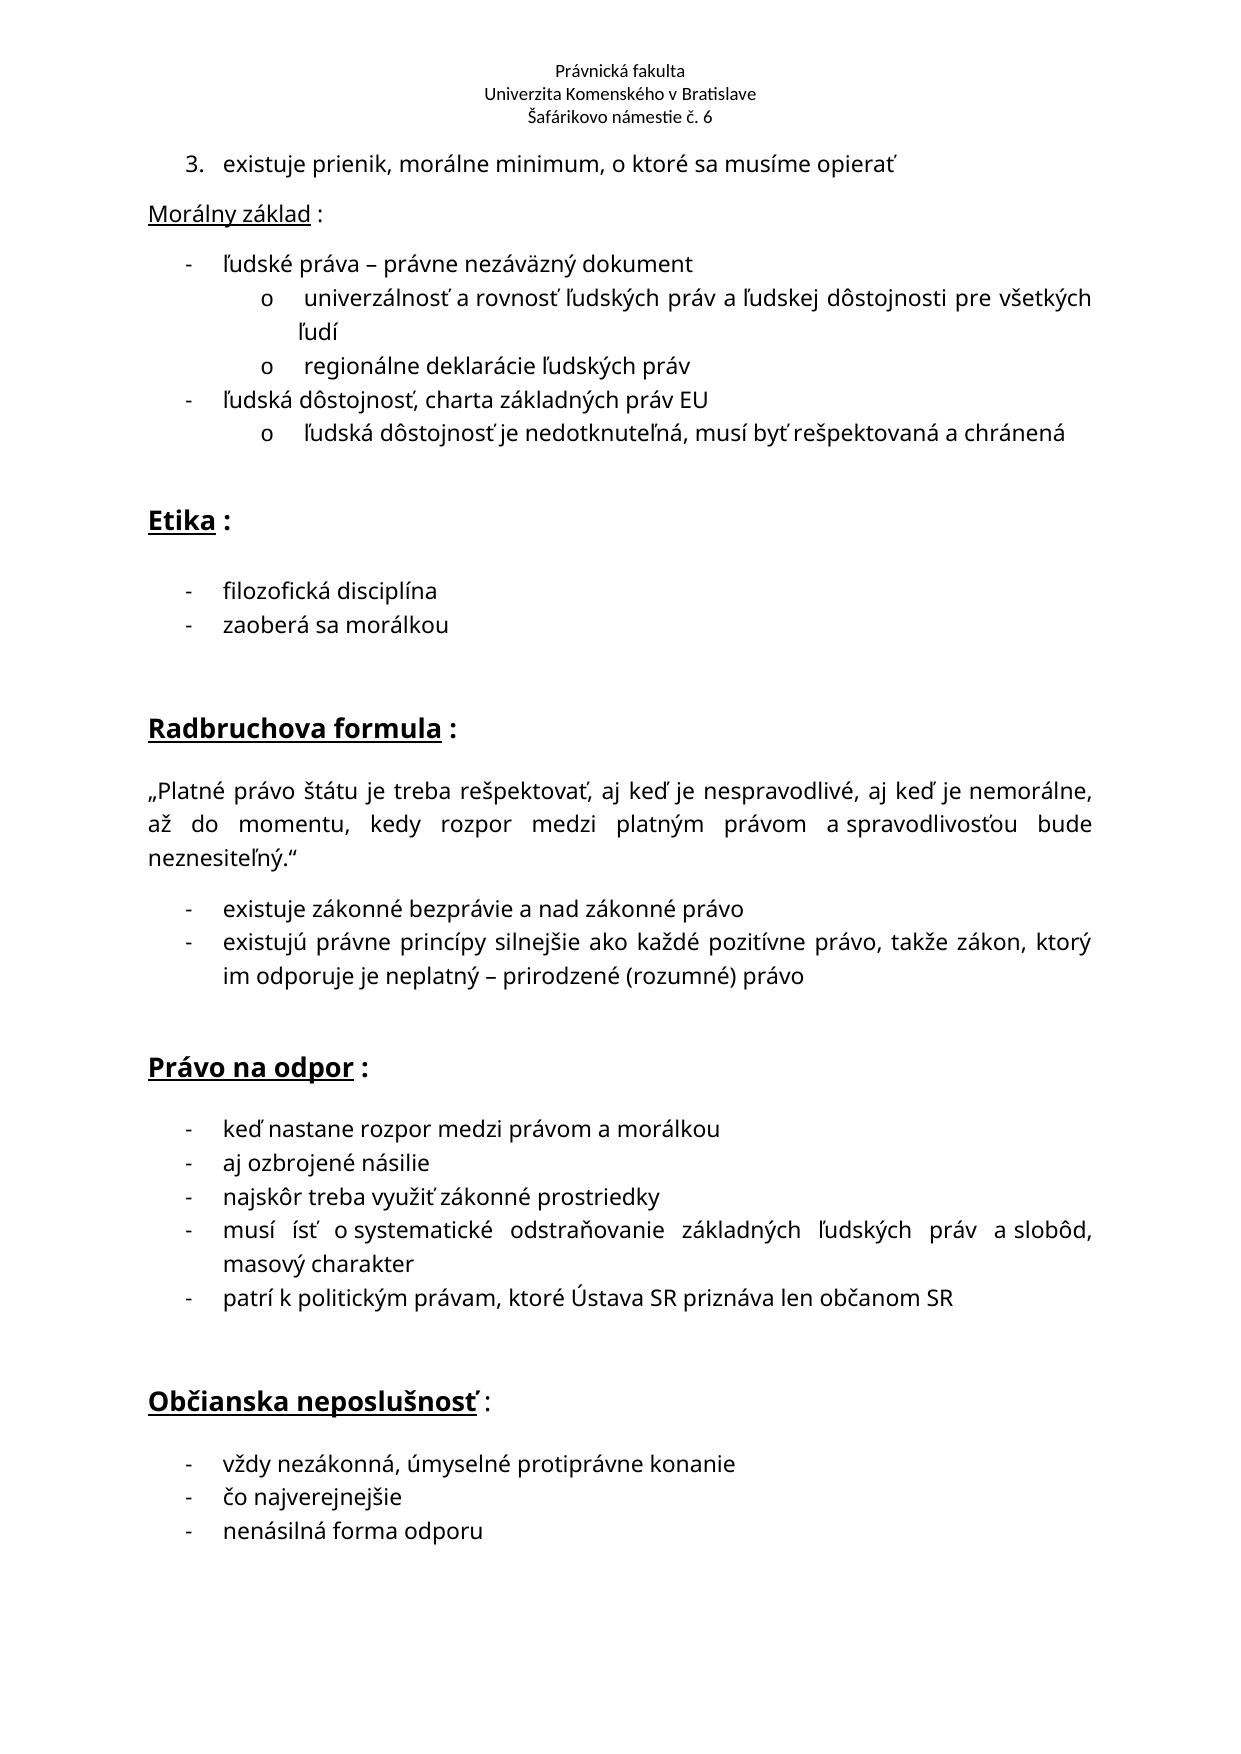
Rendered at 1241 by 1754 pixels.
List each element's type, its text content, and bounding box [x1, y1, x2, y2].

list musí ísť o systematické odstraňovanie základných ľudských práv a slobôd, masový charakter [185, 1214, 1093, 1279]
list existuje prienik, morálne minimum, o ktoré sa musíme opierať [185, 148, 1093, 179]
list univerzálnosť a rovnosť ľudských práv a ľudskej dôstojnosti pre všetkých ľudí [260, 282, 1093, 347]
list ľudská dôstojnosť je nedotknuteľná, musí byť rešpektovaná a chránená [260, 417, 1093, 449]
list keď nastane rozpor medzi právom a morálkou [185, 1113, 1093, 1144]
subtitle Radbruchova formula : [148, 710, 1093, 747]
list vždy nezákonná, úmyselné protiprávne konanie [185, 1447, 1093, 1479]
list filozofická disciplína [185, 575, 1093, 606]
list ľudské práva – právne nezáväzný dokument [185, 248, 1093, 280]
list ľudská dôstojnosť, charta základných práv EU [185, 384, 1093, 415]
text „Platné právo štátu je treba rešpektovať, aj keď je nespravodlivé, aj keď je nemorálne, až do momentu, kedy rozpor medzi platným právom a spravodlivosťou bude neznesiteľný.“ [148, 774, 1093, 873]
list patrí k politickým právam, ktoré Ústava SR priznáva len občanom SR [185, 1282, 1093, 1313]
list najskôr treba využiť zákonné prostriedky [185, 1181, 1093, 1212]
subtitle Právo na odpor : [148, 1048, 1093, 1085]
list existuje zákonné bezprávie a nad zákonné právo [185, 892, 1093, 924]
list aj ozbrojené násilie [185, 1147, 1093, 1178]
text Morálny základ : [148, 198, 1093, 229]
list zaoberá sa morálkou [185, 609, 1093, 640]
list nenásilná forma odporu [185, 1515, 1093, 1546]
subtitle Etika : [148, 502, 1093, 538]
subtitle Občianska neposlušnosť : [148, 1383, 1093, 1419]
list čo najverejnejšie [185, 1481, 1093, 1512]
list regionálne deklarácie ľudských práv [260, 350, 1093, 381]
list existujú právne princípy silnejšie ako každé pozitívne právo, takže zákon, ktorý im odporuje je neplatný – prirodzené (rozumné) právo [185, 926, 1093, 991]
